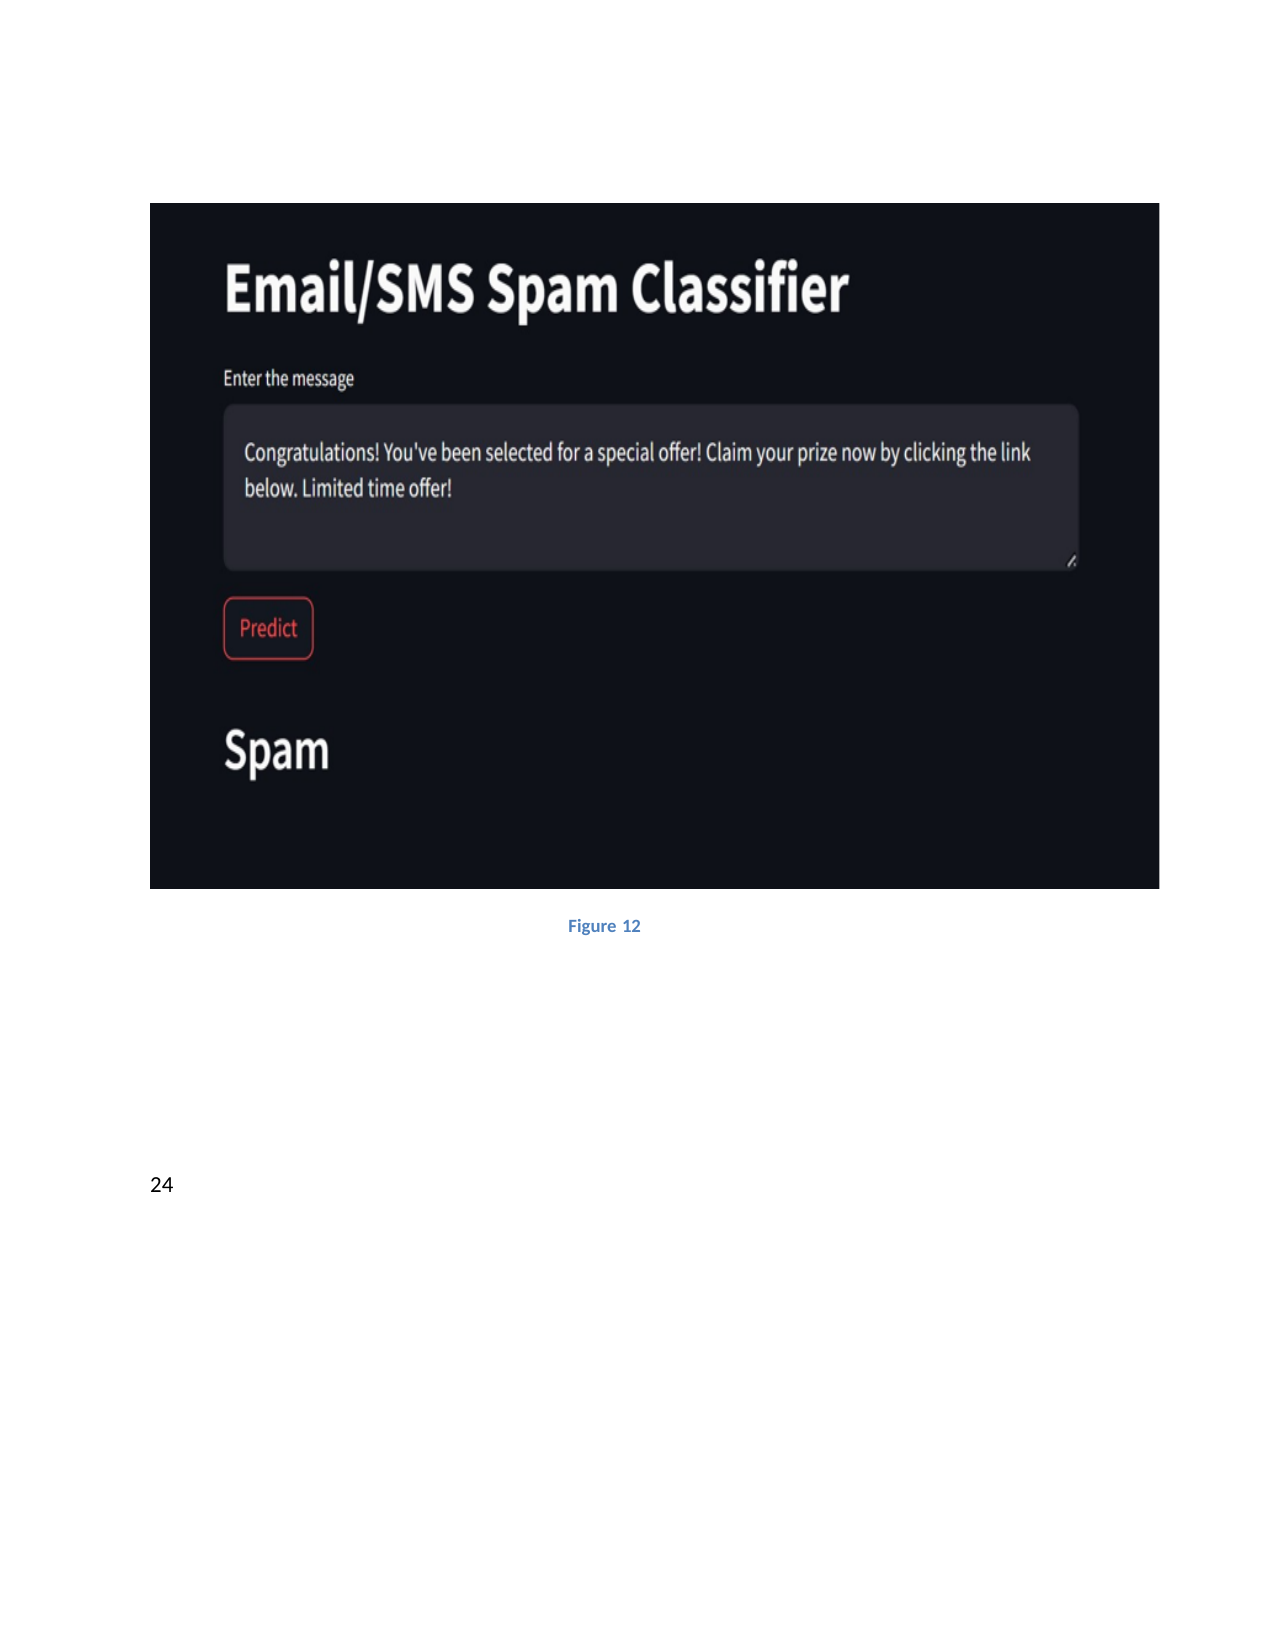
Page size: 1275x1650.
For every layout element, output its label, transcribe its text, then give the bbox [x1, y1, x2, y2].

text 24 [150, 1170, 1125, 1198]
picture [150, 203, 1160, 889]
